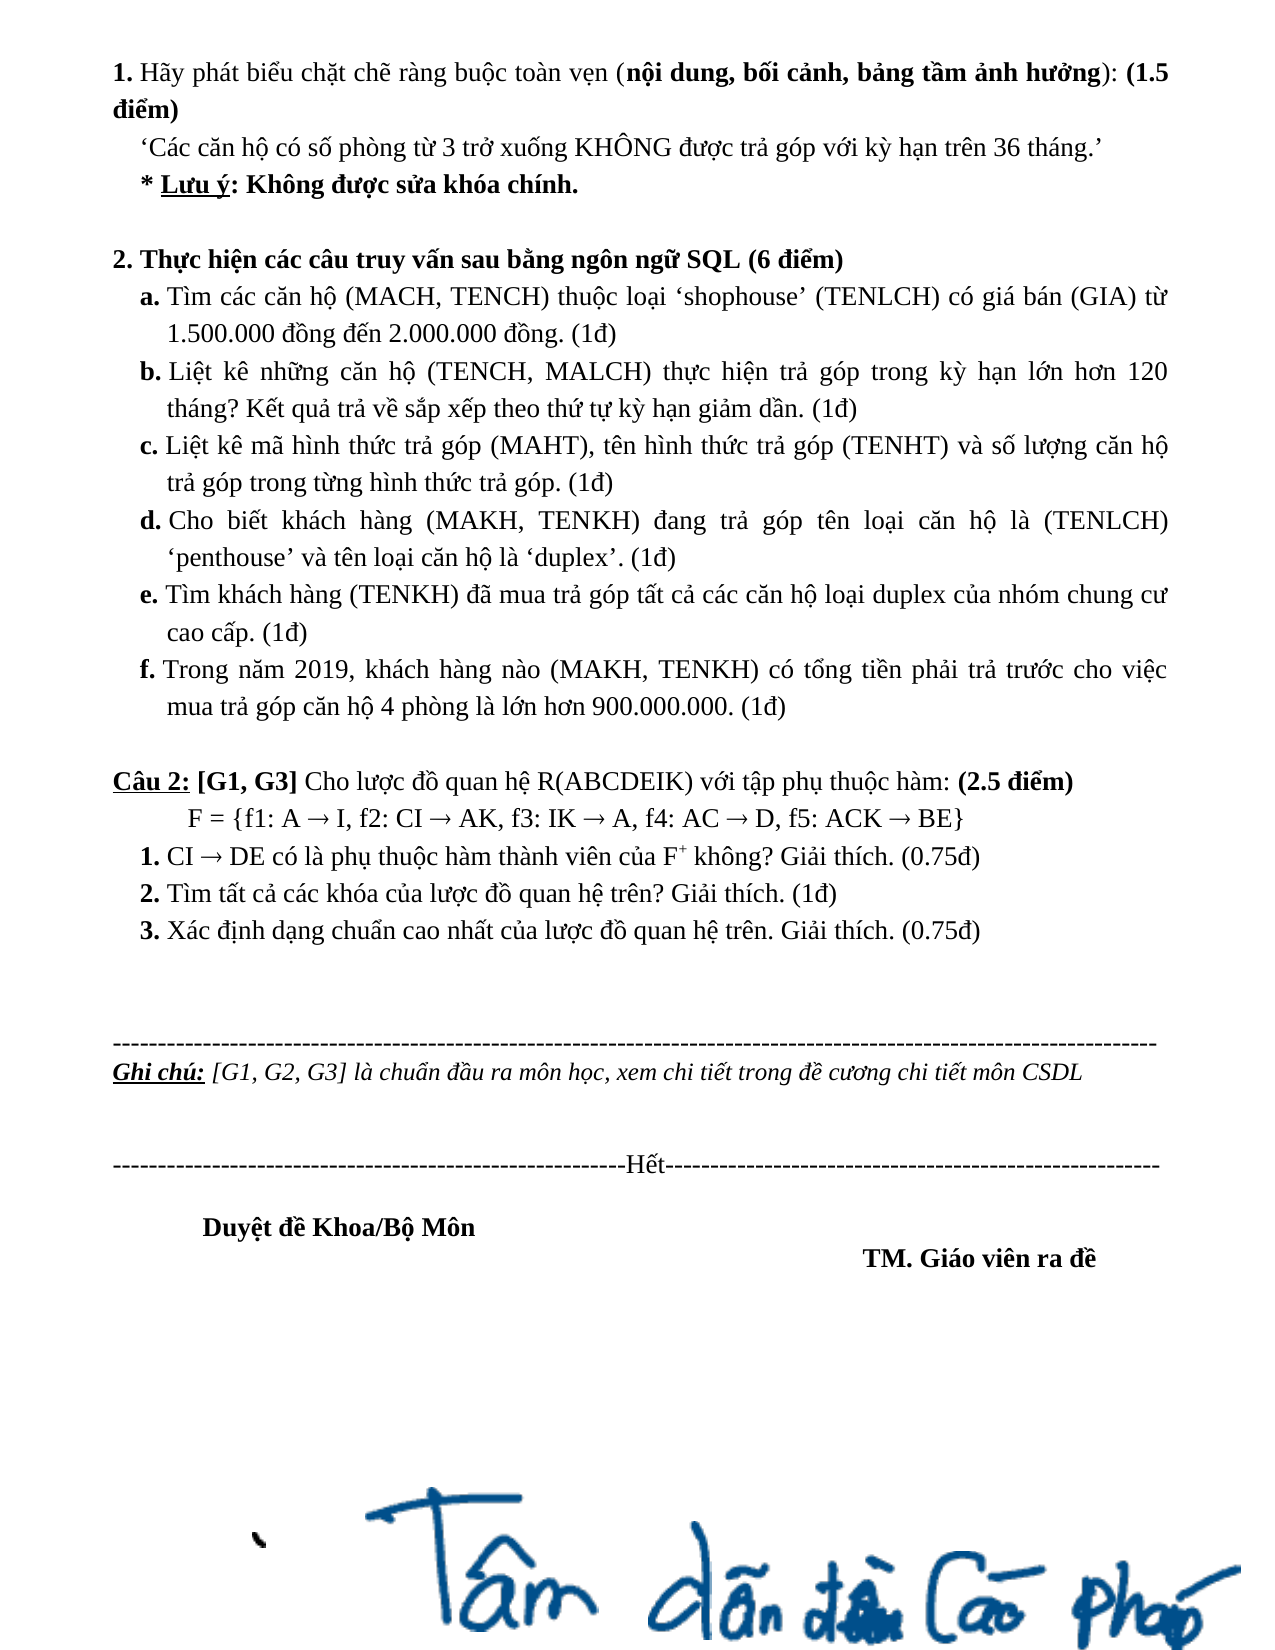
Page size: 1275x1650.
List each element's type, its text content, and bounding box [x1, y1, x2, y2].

text * Lưu ý: Không được sửa khóa chính. [112, 168, 1169, 199]
list Tìm các căn hộ (MACH, TENCH) thuộc loại ‘shophouse’ (TENLCH) có giá bán (GIA) từ 1.500.000 đồng đến 2.000.000 đồng. (1đ) [139, 280, 1169, 348]
text -------------------------------------------------------------------------------------------------------------------- [112, 1026, 1169, 1057]
list CI DE có là phụ thuộc hàm thành viên của F+ không? Giải thích. (0.75đ) [139, 839, 1169, 871]
text Ghi chú: [G1, G2, G3] là chuẩn đầu ra môn học, xem chi tiết trong đề cương chi tiết môn CSDL [112, 1057, 1169, 1086]
list Hãy phát biểu chặt chẽ ràng buộc toàn vẹn (nội dung, bối cảnh, bảng tầm ảnh hưởng): (1.5 điểm) [112, 56, 1169, 125]
text Duyệt đề Khoa/Bộ Môn TM. Giáo viên ra đề [187, 1211, 1169, 1273]
list Thực hiện các câu truy vấn sau bằng ngôn ngữ SQL (6 điểm) [112, 243, 1169, 274]
picture [252, 1532, 266, 1548]
text ‘Các căn hộ có số phòng từ 3 trở xuống KHÔNG được trả góp với kỳ hạn trên 36 tháng.’ [112, 131, 1169, 162]
list Liệt kê mã hình thức trả góp (MAHT), tên hình thức trả góp (TENHT) và số lượng căn hộ trả góp trong từng hình thức trả góp. (1đ) [139, 429, 1169, 498]
list Liệt kê những căn hộ (TENCH, MALCH) thực hiện trả góp trong kỳ hạn lớn hơn 120 tháng? Kết quả trả về sắp xếp theo thứ tự kỳ hạn giảm dần. (1đ) [139, 354, 1169, 423]
list Tìm tất cả các khóa của lược đồ quan hệ trên? Giải thích. (1đ) [139, 877, 1169, 908]
list Câu 2: [G1, G3] Cho lược đồ quan hệ R(ABCDEIK) với tập phụ thuộc hàm: (2.5 điểm) [112, 765, 1169, 796]
picture [365, 1487, 1241, 1650]
list Tìm khách hàng (TENKH) đã mua trả góp tất cả các căn hộ loại duplex của nhóm chung cư cao cấp. (1đ) [139, 578, 1169, 647]
text ---------------------------------------------------------Hết------------------------------------------------------- [112, 1148, 1169, 1179]
list Cho biết khách hàng (MAKH, TENKH) đang trả góp tên loại căn hộ là (TENLCH) ‘penthouse’ và tên loại căn hộ là ‘duplex’. (1đ) [139, 504, 1169, 572]
list Trong năm 2019, khách hàng nào (MAKH, TENKH) có tổng tiền phải trả trước cho việc mua trả góp căn hộ 4 phòng là lớn hơn 900.000.000. (1đ) [139, 653, 1169, 721]
text F = {f1: A I, f2: CI AK, f3: IK A, f4: AC D, f5: ACK BE} [112, 802, 1169, 833]
list Xác định dạng chuẩn cao nhất của lược đồ quan hệ trên. Giải thích. (0.75đ) [139, 914, 1169, 946]
